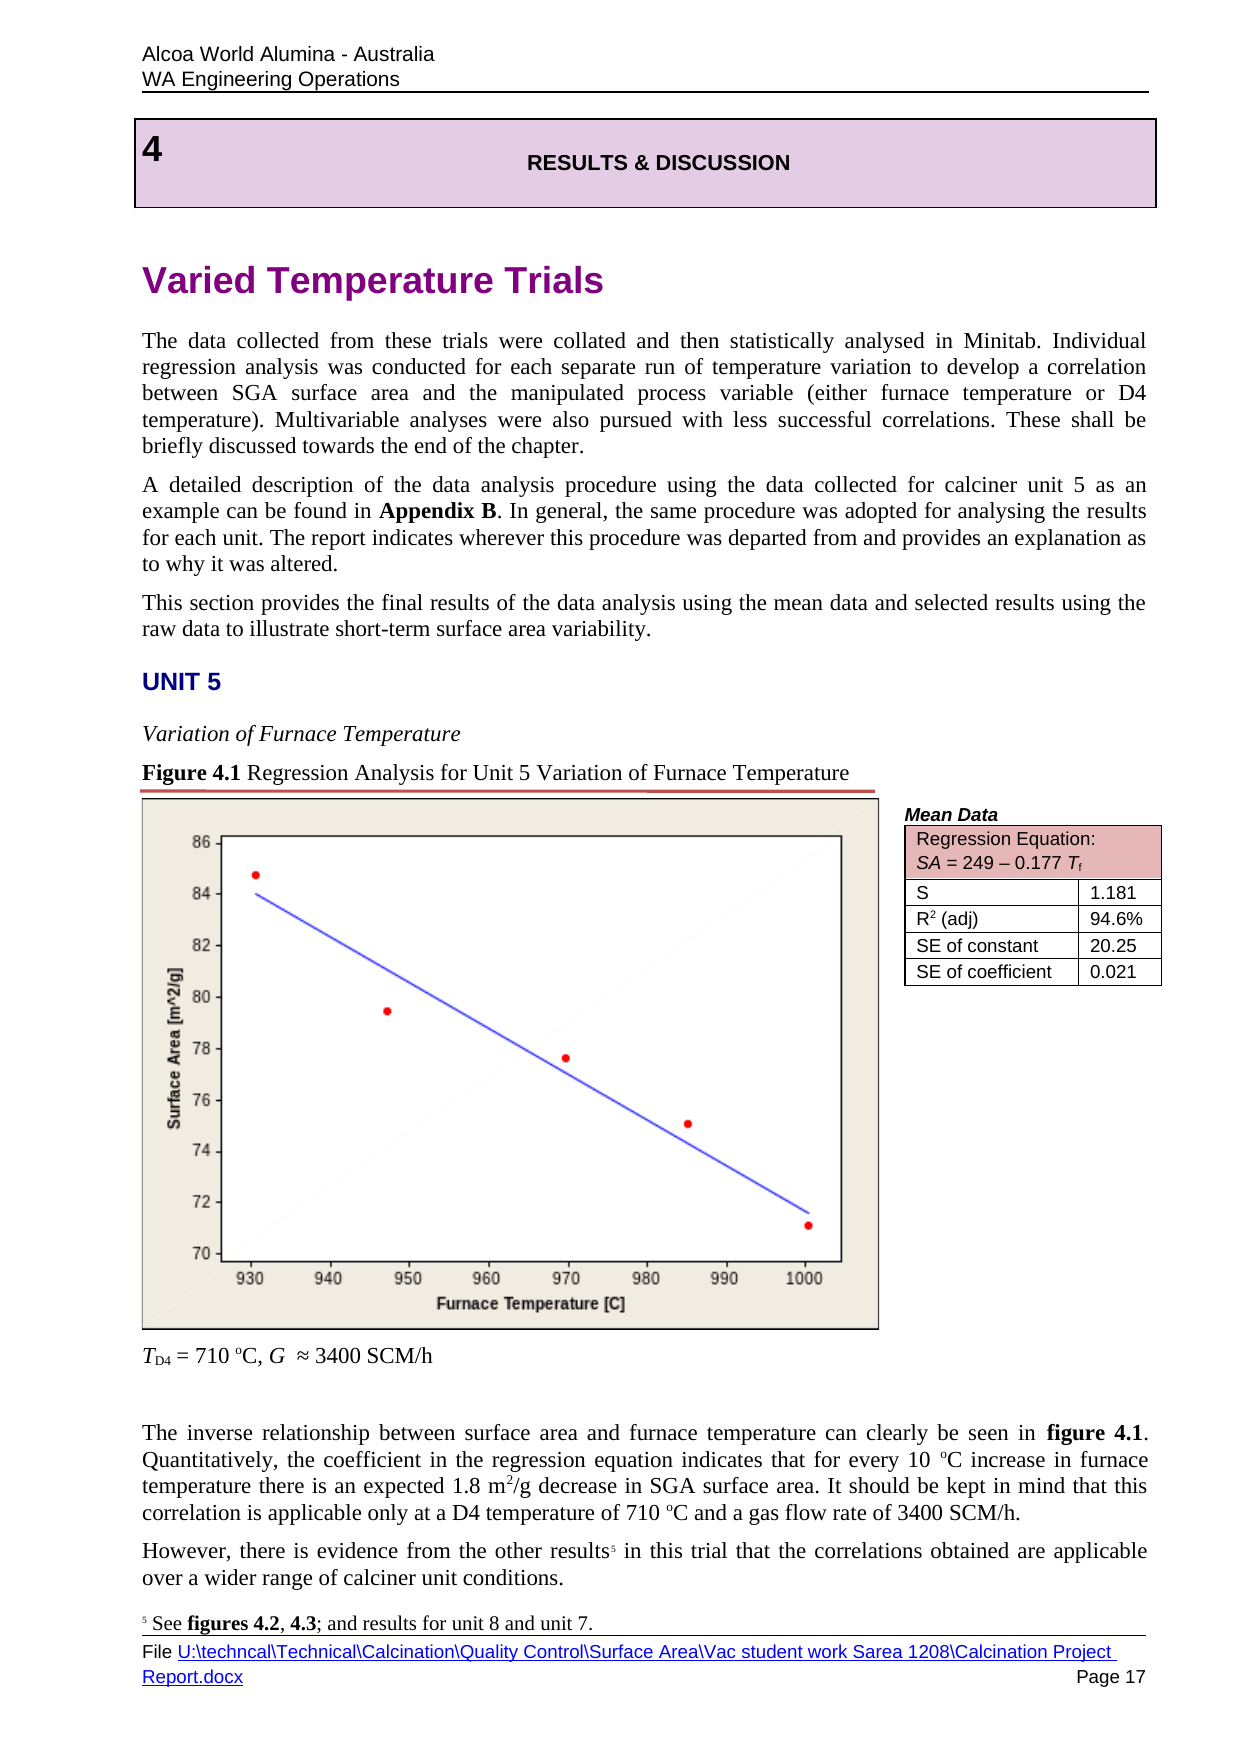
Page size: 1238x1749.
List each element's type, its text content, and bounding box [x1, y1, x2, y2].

text The inverse relationship between surface area and furnace temperature can clearly be seen in figure 4.1. Quantitatively, the coefficient in the regression equation indicates that for every 10 oC increase in furnace temperature there is an expected 1.8 m2/g decrease in SGA surface area. It should be kept in mind that this correlation is applicable only at a D4 temperature of 710 oC and a gas flow rate of 3400 SCM/h. [142, 1419, 1149, 1525]
subtitle Varied Temperature Trials [142, 258, 1149, 302]
subtitle 4 Results & Discussion [136, 120, 1155, 207]
subtitle Unit 5 [142, 667, 1149, 695]
text Variation of Furnace Temperature [142, 720, 1149, 747]
text A detailed description of the data analysis procedure using the data collected for calciner unit 5 as an example can be found in Appendix B. In general, the same procedure was adopted for analysing the results for each unit. The report indicates wherever this procedure was departed from and provides an explanation as to why it was altered. [142, 471, 1149, 576]
text Figure 4.1 Regression Analysis for Unit 5 Variation of Furnace Temperature [142, 759, 1149, 786]
text TD4 = 710 oC, G ≈ 3400 SCM/h [142, 1342, 1149, 1368]
text The data collected from these trials were collated and then statistically analysed in Minitab. Individual regression analysis was conducted for each separate run of temperature variation to develop a correlation between SGA surface area and the manipulated process variable (either furnace temperature or D4 temperature). Multivariable analyses were also pursued with less successful correlations. These shall be briefly discussed towards the end of the chapter. [142, 327, 1149, 458]
text This section provides the final results of the data analysis using the mean data and selected results using the raw data to illustrate short-term surface area variability. [142, 589, 1149, 642]
text However, there is evidence from the other results in this trial that the correlations obtained are applicable over a wider range of calciner unit conditions. [142, 1537, 1149, 1590]
